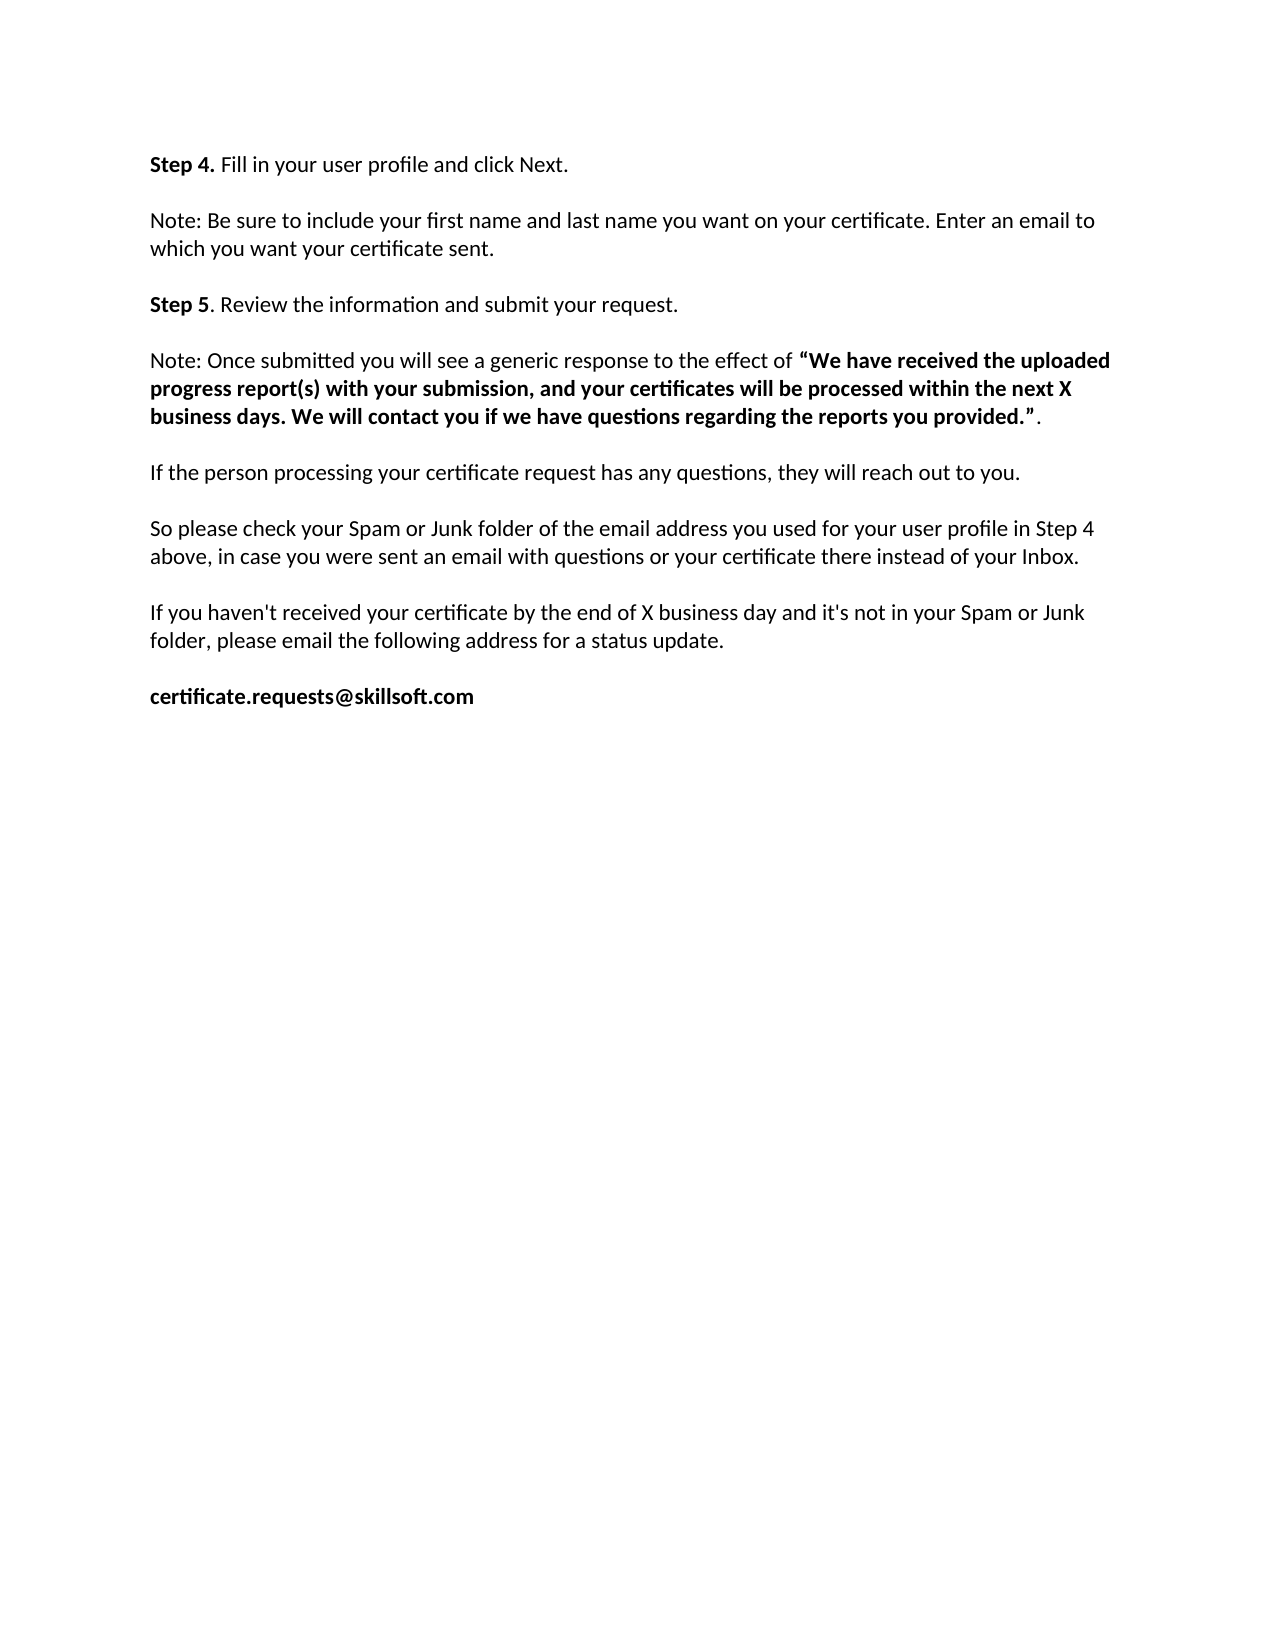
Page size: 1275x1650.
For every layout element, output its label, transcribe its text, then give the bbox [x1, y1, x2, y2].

text certificate.requests@skillsoft.com [150, 682, 1125, 710]
text Note: Once submitted you will see a generic response to the effect of “We have received the uploaded progress report(s) with your submission, and your certificates will be processed within the next X business days. We will contact you if we have questions regarding the reports you provided.”. [150, 346, 1125, 430]
text If the person processing your certificate request has any questions, they will reach out to you. [150, 458, 1125, 486]
text Step 4. Fill in your user profile and click Next. [150, 150, 1125, 178]
text So please check your Spam or Junk folder of the email address you used for your user profile in Step 4 above, in case you were sent an email with questions or your certificate there instead of your Inbox. [150, 514, 1125, 570]
text Note: Be sure to include your first name and last name you want on your certificate. Enter an email to which you want your certificate sent. [150, 206, 1125, 262]
text Step 5. Review the information and submit your request. [150, 290, 1125, 318]
text If you haven't received your certificate by the end of X business day and it's not in your Spam or Junk folder, please email the following address for a status update. [150, 598, 1125, 654]
